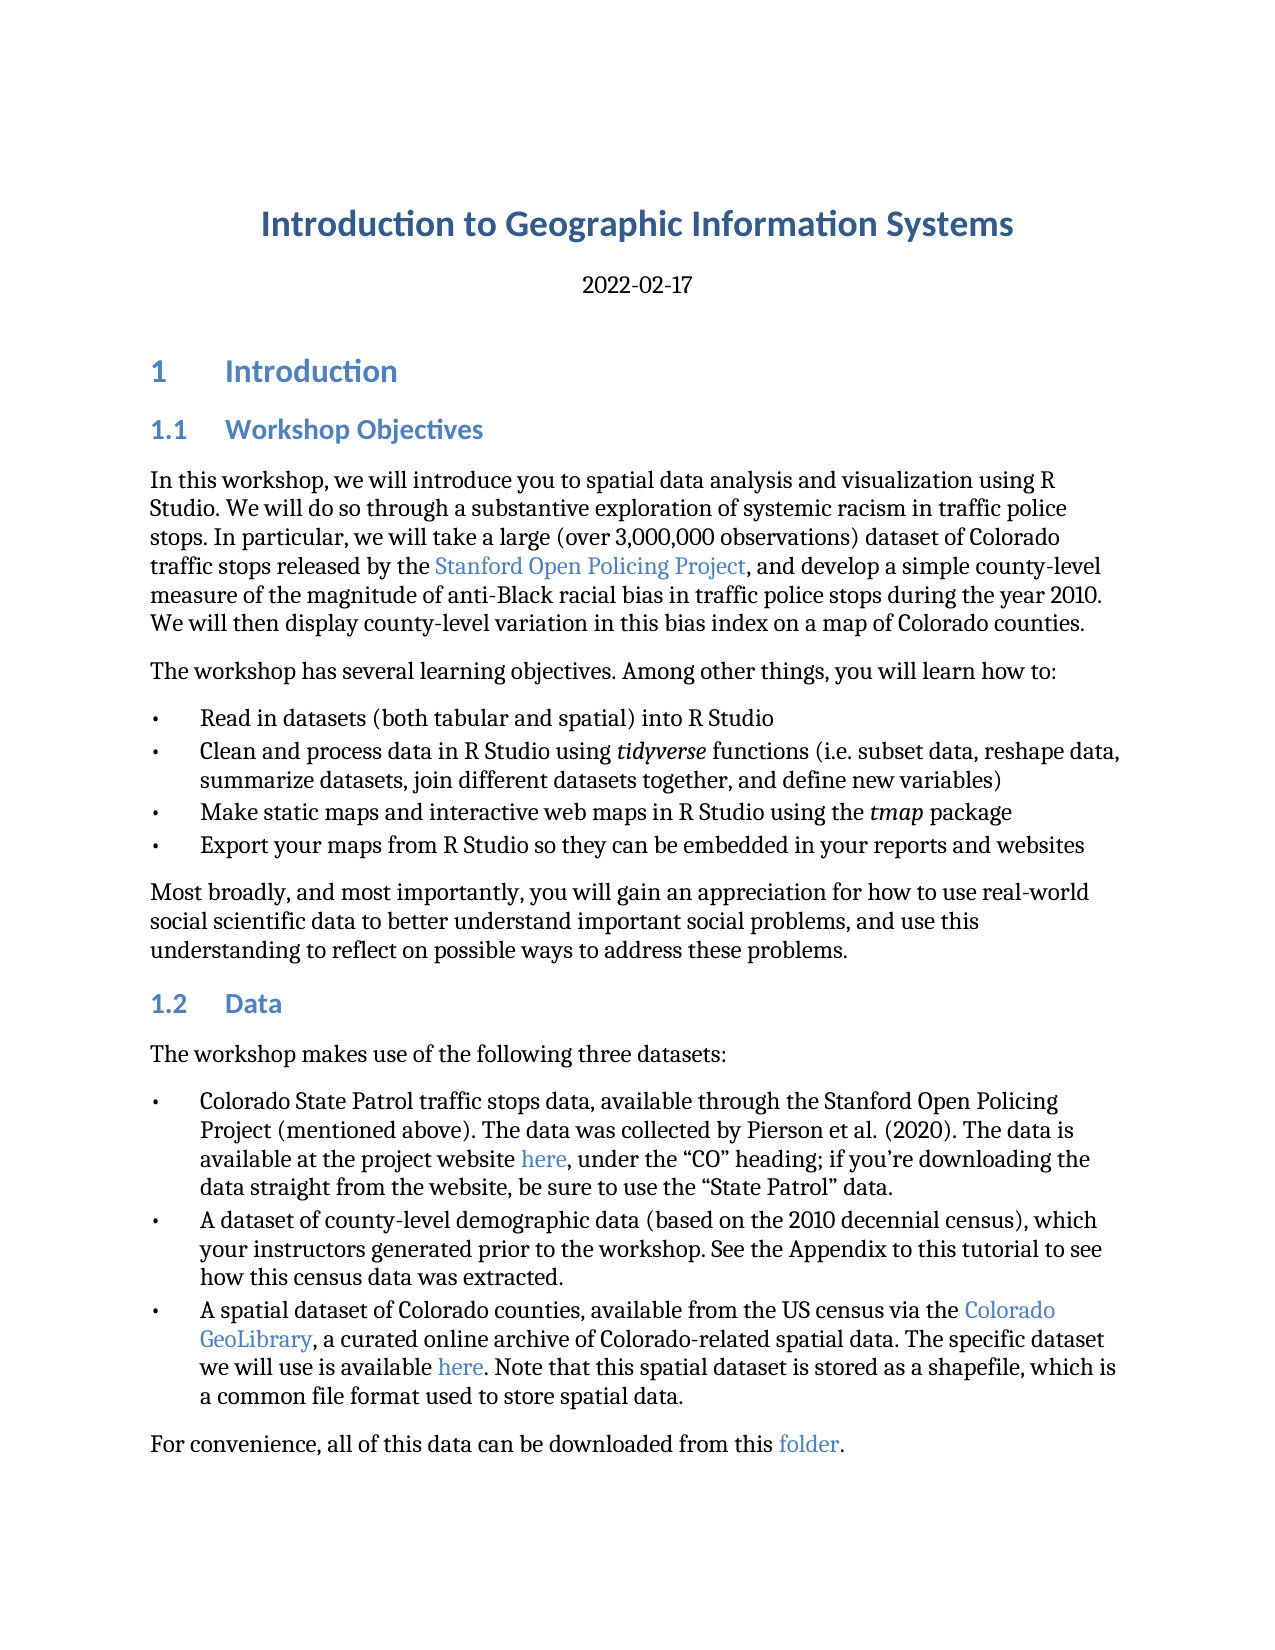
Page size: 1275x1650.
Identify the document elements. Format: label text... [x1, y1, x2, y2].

list Colorado State Patrol traffic stops data, available through the Stanford Open Policing Project (mentioned above). The data was collected by Pierson et al. (2020). The data is available at the project website here, under the “CO” heading; if you’re downloading the data straight from the website, be sure to use the “State Patrol” data. [150, 1087, 1125, 1202]
list Clean and process data in R Studio using tidyverse functions (i.e. subset data, reshape data, summarize datasets, join different datasets together, and define new variables) [150, 737, 1125, 794]
text For convenience, all of this data can be downloaded from this folder. [150, 1429, 1125, 1458]
text The workshop makes use of the following three datasets: [150, 1039, 1125, 1068]
list A dataset of county-level demographic data (based on the 2010 decennial census), which your instructors generated prior to the workshop. See the Appendix to this tutorial to see how this census data was extracted. [150, 1206, 1125, 1292]
list Read in datasets (both tabular and spatial) into R Studio [150, 704, 1125, 733]
subtitle 1.2 Data [150, 985, 1125, 1021]
text The workshop has several learning objectives. Among other things, you will learn how to: [150, 657, 1125, 686]
list A spatial dataset of Colorado counties, available from the US census via the Colorado GeoLibrary, a curated online archive of Colorado-related spatial data. The specific dataset we will use is available here. Note that this spatial dataset is stored as a shapefile, which is a common file format used to store spatial data. [150, 1296, 1125, 1411]
text In this workshop, we will introduce you to spatial data analysis and visualization using R Studio. We will do so through a substantive exploration of systemic racism in traffic police stops. In particular, we will take a large (over 3,000,000 observations) dataset of Colorado traffic stops released by the Stanford Open Policing Project, and develop a simple county-level measure of the magnitude of anti-Black racial bias in traffic police stops during the year 2010. We will then display county-level variation in this bias index on a map of Colorado counties. [150, 466, 1125, 638]
list Make static maps and interactive web maps in R Studio using the tmap package [150, 798, 1125, 827]
subtitle 1.1 Workshop Objectives [150, 411, 1125, 447]
list Export your maps from R Studio so they can be embedded in your reports and websites [150, 831, 1125, 859]
text Most broadly, and most importantly, you will gain an appreciation for how to use real-world social scientific data to better understand important social problems, and use this understanding to reflect on possible ways to address these problems. [150, 878, 1125, 964]
title Introduction to Geographic Information Systems [150, 200, 1125, 246]
subtitle 1 Introduction [150, 349, 1125, 390]
text 2022-02-17 [150, 271, 1125, 299]
